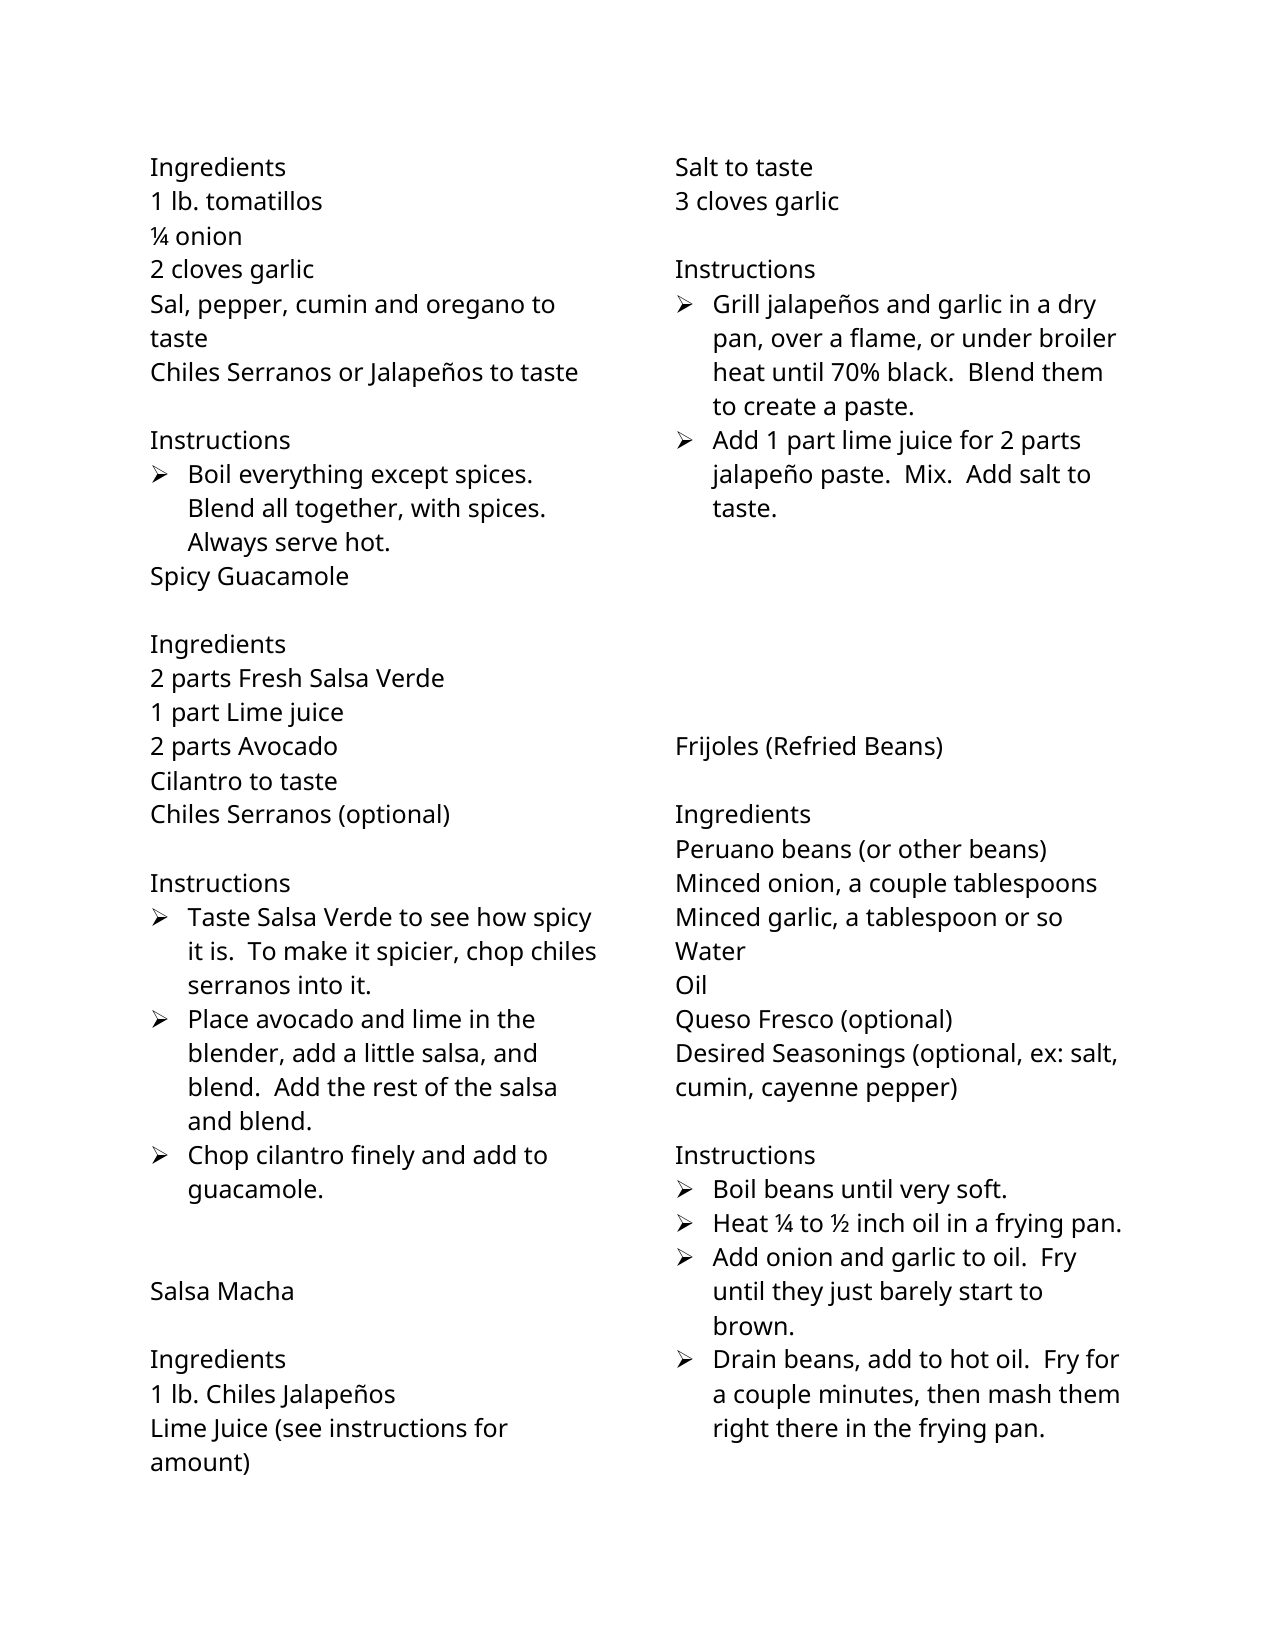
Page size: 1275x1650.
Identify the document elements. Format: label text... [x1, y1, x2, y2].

text 1 lb. tomatillos [150, 184, 600, 218]
text Instructions [150, 422, 600, 457]
text Queso Fresco (optional) [675, 1002, 1125, 1036]
text Ingredients [675, 797, 1125, 831]
text Sal, pepper, cumin and oregano to taste [150, 286, 600, 354]
text Lime Juice (see instructions for amount) [150, 1410, 600, 1478]
list Taste Salsa Verde to see how spicy it is. To make it spicier, chop chiles serranos into it. [150, 899, 600, 1002]
text ¼ onion [150, 218, 600, 252]
text Instructions [675, 252, 1125, 286]
list Chop cilantro finely and add to guacamole. [150, 1138, 600, 1206]
text 3 cloves garlic [675, 184, 1125, 218]
text Oil [675, 967, 1125, 1002]
list Boil everything except spices. Blend all together, with spices. Always serve hot. [150, 457, 600, 559]
text Chiles Serranos (optional) [150, 797, 600, 831]
text 2 parts Fresh Salsa Verde [150, 661, 600, 695]
text Water [675, 933, 1125, 967]
text Frijoles (Refried Beans) [675, 729, 1125, 763]
text Instructions [675, 1138, 1125, 1172]
text Salt to taste [675, 150, 1125, 184]
list Heat ¼ to ½ inch oil in a frying pan. [675, 1206, 1125, 1240]
text Salsa Macha [150, 1274, 600, 1308]
text Instructions [150, 865, 600, 899]
list Boil beans until very soft. [675, 1172, 1125, 1206]
list Place avocado and lime in the blender, add a little salsa, and blend. Add the rest of the salsa and blend. [150, 1002, 600, 1138]
text Desired Seasonings (optional, ex: salt, cumin, cayenne pepper) [675, 1036, 1125, 1104]
text Ingredients [150, 627, 600, 661]
text Cilantro to taste [150, 763, 600, 797]
text Minced onion, a couple tablespoons [675, 865, 1125, 899]
text Ingredients [150, 1342, 600, 1376]
list Add 1 part lime juice for 2 parts jalapeño paste. Mix. Add salt to taste. [675, 422, 1125, 525]
list Drain beans, add to hot oil. Fry for a couple minutes, then mash them right there in the frying pan. [675, 1342, 1125, 1444]
text Chiles Serranos or Jalapeños to taste [150, 354, 600, 388]
text 1 part Lime juice [150, 695, 600, 729]
list Add onion and garlic to oil. Fry until they just barely start to brown. [675, 1240, 1125, 1342]
text Ingredients [150, 150, 600, 184]
text Minced garlic, a tablespoon or so [675, 899, 1125, 933]
list Grill jalapeños and garlic in a dry pan, over a flame, or under broiler heat until 70% black. Blend them to create a paste. [675, 286, 1125, 422]
text 1 lb. Chiles Jalapeños [150, 1376, 600, 1410]
text Peruano beans (or other beans) [675, 831, 1125, 865]
text 2 cloves garlic [150, 252, 600, 286]
text Spicy Guacamole [150, 559, 600, 593]
text 2 parts Avocado [150, 729, 600, 763]
